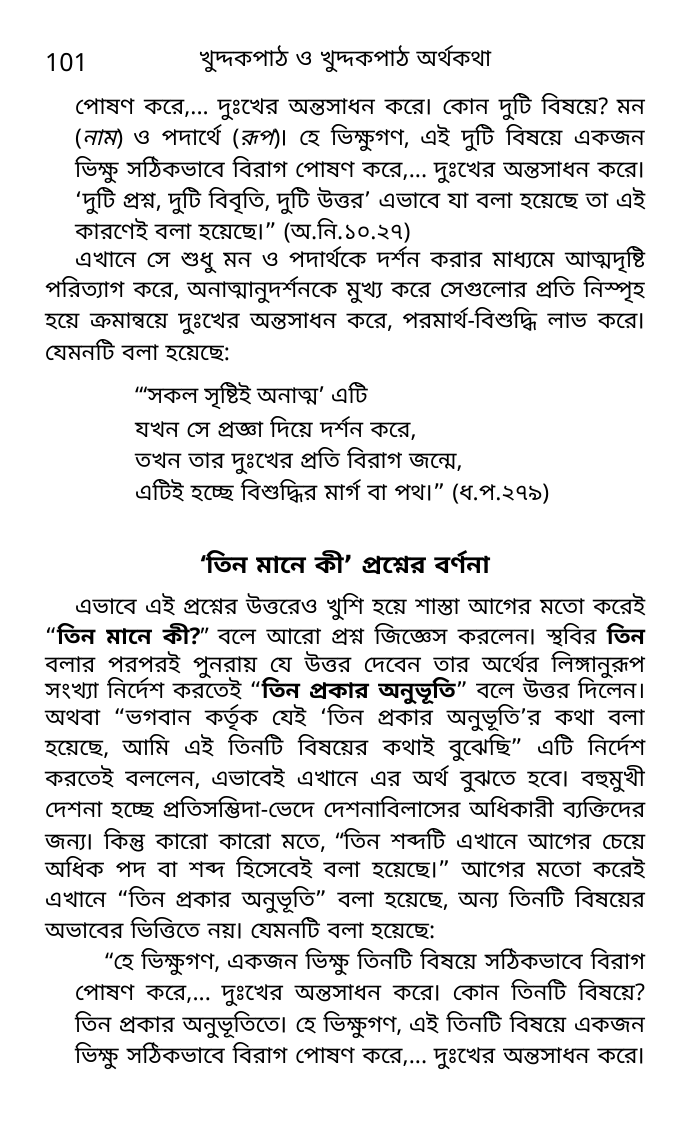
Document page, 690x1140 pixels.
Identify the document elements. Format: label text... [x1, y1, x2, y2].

text এভাবে এই প্রশ্নের উত্তরেও খুশি হয়ে শাস্তা আগের মতো করেই “তিন মানে কী?” বলে আরো প্রশ্ন জিজ্ঞেস করলেন। স্থবির তিন বলার পরপরই পুনরায় যে উত্তর দেবেন তার অর্থের লিঙ্গানুরূপ সংখ্যা নির্দেশ করতেই “তিন প্রকার অনুভূতি” বলে উত্তর দিলেন। অথবা “ভগবান কর্তৃক যেই ‘তিন প্রকার অনুভূতি’র কথা বলা হয়েছে, আমি এই তিনটি বিষয়ের কথাই বুঝেছি” এটি নির্দেশ করতেই বললেন, এভাবেই এখানে এর অর্থ বুঝতে হবে। বহুমুখী দেশনা হচ্ছে প্রতিসম্ভিদা-ভেদে দেশনাবিলাসের অধিকারী ব্যক্তিদের জন্য। কিন্তু কারো কারো মতে, “তিন শব্দটি এখানে আগের চেয়ে অধিক পদ বা শব্দ হিসেবেই বলা হয়েছে।” আগের মতো করেই এখানে “তিন প্রকার অনুভূতি” বলা হয়েছে, অন্য তিনটি বিষয়ের অভাবের ভিত্তিতে নয়। যেমনটি বলা হয়েছে: [45, 593, 645, 945]
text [75, 90, 645, 246]
text এখানে সে শুধু মন ও পদার্থকে দর্শন করার মাধ্যমে আত্মদৃষ্টি পরিত্যাগ করে, অনাত্মানুদর্শনকে মুখ্য করে সেগুলোর প্রতি নিস্পৃহ হয়ে ক্রমান্বয়ে দুঃখের অন্তসাধন করে, পরমার্থ-বিশুদ্ধি লাভ করে। যেমনটি বলা হয়েছে: [45, 246, 645, 367]
text তখন তার দুঃখের প্রতি বিরাগ জন্মে, [45, 444, 645, 476]
text “‘সকল সৃষ্টিই অনাত্ম’ এটি [45, 379, 645, 413]
subtitle ‘তিন মানে কী’ প্রশ্নের বর্ণনা [45, 546, 645, 581]
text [75, 945, 645, 1070]
text যখন সে প্রজ্ঞা দিয়ে দর্শন করে, [45, 413, 645, 444]
text এটিই হচ্ছে বিশুদ্ধির মার্গ বা পথ।” (ধ.প.২৭৯) [45, 476, 645, 507]
